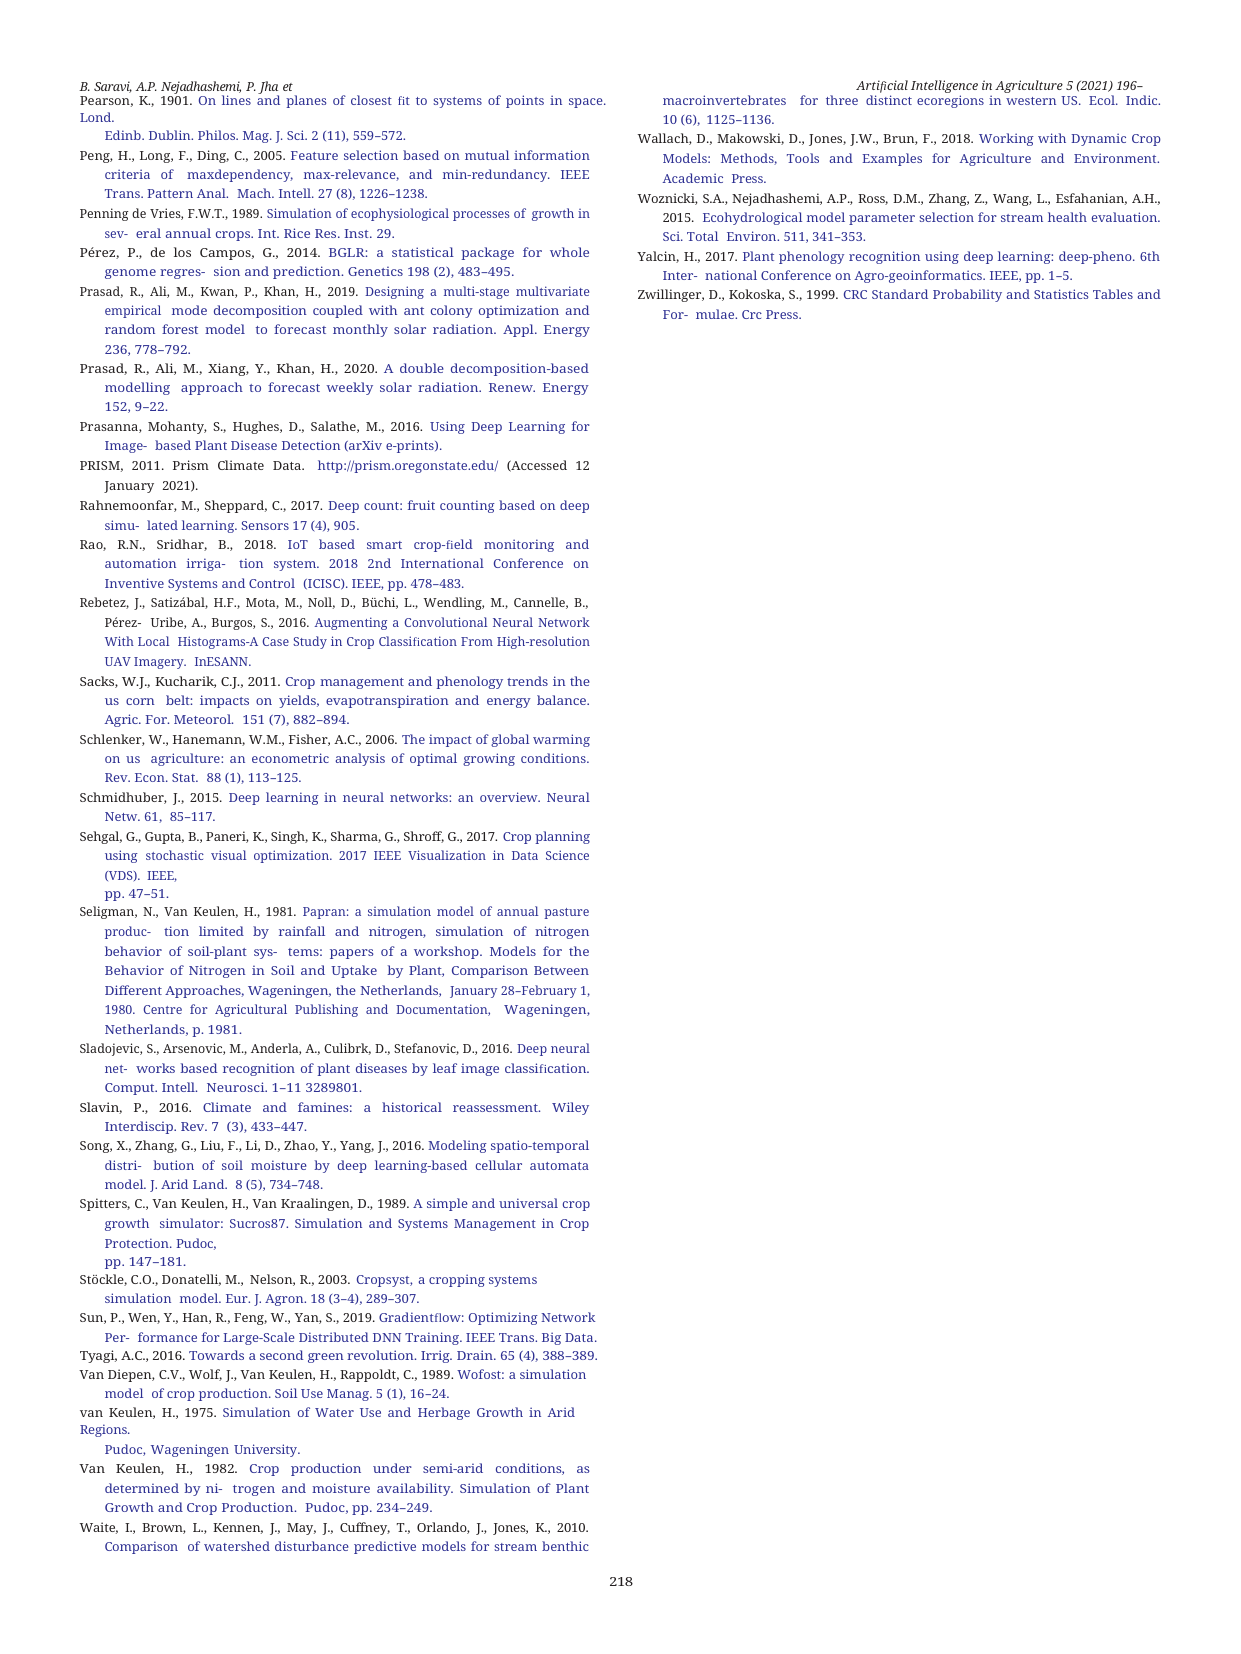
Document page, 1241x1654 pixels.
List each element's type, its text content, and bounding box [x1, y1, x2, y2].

text Song, X., Zhang, G., Liu, F., Li, D., Zhao, Y., Yang, J., 2016. Modeling spatio-temporal distri- bution of soil moisture by deep learning-based cellular automata model. J. Arid Land. 8 (5), 734–748. [79, 1137, 590, 1193]
text Sladojevic, S., Arsenovic, M., Anderla, A., Culibrk, D., Stefanovic, D., 2016. Deep neural net- works based recognition of plant diseases by leaf image classification. Comput. Intell. Neurosci. 1–11 3289801. [79, 1041, 590, 1096]
text Sun, P., Wen, Y., Han, R., Feng, W., Yan, S., 2019. Gradientflow: Optimizing Network Per- formance for Large-Scale Distributed DNN Training. IEEE Trans. Big Data. [79, 1309, 607, 1346]
text Van Keulen, H., 1982. Crop production under semi-arid conditions, as determined by ni- trogen and moisture availability. Simulation of Plant Growth and Crop Production. Pudoc, pp. 234–249. [79, 1460, 590, 1516]
text Yalcin, H., 2017. Plant phenology recognition using deep learning: deep-pheno. 6th Inter- national Conference on Agro-geoinformatics. IEEE, pp. 1–5. [637, 248, 1161, 284]
text Pudoc, Wageningen University. [104, 1441, 607, 1458]
text Pérez, P., de los Campos, G., 2014. BGLR: a statistical package for whole genome regres- sion and prediction. Genetics 198 (2), 483–495. [79, 244, 590, 281]
text Rao, R.N., Sridhar, B., 2018. IoT based smart crop-field monitoring and automation irriga- tion system. 2018 2nd International Conference on Inventive Systems and Control (ICISC). IEEE, pp. 478–483. [79, 536, 590, 592]
text Penning de Vries, F.W.T., 1989. Simulation of ecophysiological processes of growth in sev- eral annual crops. Int. Rice Res. Inst. 29. [79, 205, 590, 242]
text pp. 147–181. [104, 1255, 607, 1269]
text Edinb. Dublin. Philos. Mag. J. Sci. 2 (11), 559–572. [104, 127, 607, 144]
text Schmidhuber, J., 2015. Deep learning in neural networks: an overview. Neural Netw. 61, 85–117. [79, 789, 590, 825]
text Sehgal, G., Gupta, B., Paneri, K., Singh, K., Sharma, G., Shroff, G., 2017. Crop planning using stochastic visual optimization. 2017 IEEE Visualization in Data Science (VDS). IEEE, [79, 828, 590, 884]
text Prasad, R., Ali, M., Kwan, P., Khan, H., 2019. Designing a multi-stage multivariate empirical mode decomposition coupled with ant colony optimization and random forest model to forecast monthly solar radiation. Appl. Energy 236, 778–792. [79, 283, 590, 358]
text Spitters, C., Van Keulen, H., Van Kraalingen, D., 1989. A simple and universal crop growth simulator: Sucros87. Simulation and Systems Management in Crop Protection. Pudoc, [79, 1195, 590, 1252]
text Waite, I., Brown, L., Kennen, J., May, J., Cuffney, T., Orlando, J., Jones, K., 2010. Comparison of watershed disturbance predictive models for stream benthic macroinvertebrates for three distinct ecoregions in western US. Ecol. Indic. 10 (6), 1125–1136. [79, 1519, 590, 1555]
text Rahnemoonfar, M., Sheppard, C., 2017. Deep count: fruit counting based on deep simu- lated learning. Sensors 17 (4), 905. [79, 497, 590, 534]
text van Keulen, H., 1975. Simulation of Water Use and Herbage Growth in Arid Regions. [79, 1404, 607, 1438]
text Slavin, P., 2016. Climate and famines: a historical reassessment. Wiley Interdiscip. Rev. 7 (3), 433–447. [79, 1099, 590, 1135]
text Schlenker, W., Hanemann, W.M., Fisher, A.C., 2006. The impact of global warming on us agriculture: an econometric analysis of optimal growing conditions. Rev. Econ. Stat. 88 (1), 113–125. [79, 731, 590, 787]
text Pearson, K., 1901. On lines and planes of closest fit to systems of points in space. Lond. [79, 92, 607, 126]
text Waite, I., Brown, L., Kennen, J., May, J., Cuffney, T., Orlando, J., Jones, K., 2010. Comparison of watershed disturbance predictive models for stream benthic macroinvertebrates for three distinct ecoregions in western US. Ecol. Indic. 10 (6), 1125–1136. [637, 92, 1161, 128]
text Sacks, W.J., Kucharik, C.J., 2011. Crop management and phenology trends in the us corn belt: impacts on yields, evapotranspiration and energy balance. Agric. For. Meteorol. 151 (7), 882–894. [79, 673, 590, 728]
text Tyagi, A.C., 2016. Towards a second green revolution. Irrig. Drain. 65 (4), 388–389. [79, 1349, 607, 1363]
text Van Diepen, C.V., Wolf, J., Van Keulen, H., Rappoldt, C., 1989. Wofost: a simulation model of crop production. Soil Use Manag. 5 (1), 16–24. [79, 1366, 595, 1402]
text Wallach, D., Makowski, D., Jones, J.W., Brun, F., 2018. Working with Dynamic Crop Models: Methods, Tools and Examples for Agriculture and Environment. Academic Press. [637, 131, 1161, 187]
text Peng, H., Long, F., Ding, C., 2005. Feature selection based on mutual information criteria of maxdependency, max-relevance, and min-redundancy. IEEE Trans. Pattern Anal. Mach. Intell. 27 (8), 1226–1238. [79, 147, 590, 202]
text pp. 47–51. [104, 887, 607, 901]
text Woznicki, S.A., Nejadhashemi, A.P., Ross, D.M., Zhang, Z., Wang, L., Esfahanian, A.H., 2015. Ecohydrological model parameter selection for stream health evaluation. Sci. Total Environ. 511, 341–353. [637, 190, 1161, 246]
text Seligman, N., Van Keulen, H., 1981. Papran: a simulation model of annual pasture produc- tion limited by rainfall and nitrogen, simulation of nitrogen behavior of soil-plant sys- tems: papers of a workshop. Models for the Behavior of Nitrogen in Soil and Uptake by Plant, Comparison Between Different Approaches, Wageningen, the Netherlands, January 28–February 1, 1980. Centre for Agricultural Publishing and Documentation, Wageningen, Netherlands, p. 1981. [79, 903, 590, 1038]
text Prasad, R., Ali, M., Xiang, Y., Khan, H., 2020. A double decomposition-based modelling approach to forecast weekly solar radiation. Renew. Energy 152, 9–22. [79, 360, 590, 415]
text PRISM, 2011. Prism Climate Data. http://prism.oregonstate.edu/ (Accessed 12 January 2021). [79, 457, 590, 494]
text Rebetez, J., Satizábal, H.F., Mota, M., Noll, D., Büchi, L., Wendling, M., Cannelle, B., Pérez- Uribe, A., Burgos, S., 2016. Augmenting a Convolutional Neural Network With Local Histograms-A Case Study in Crop Classification From High-resolution UAV Imagery. InESANN. [79, 594, 590, 670]
text Zwillinger, D., Kokoska, S., 1999. CRC Standard Probability and Statistics Tables and For- mulae. Crc Press. [637, 286, 1161, 323]
text Prasanna, Mohanty, S., Hughes, D., Salathe, M., 2016. Using Deep Learning for Image- based Plant Disease Detection (arXiv e-prints). [79, 418, 590, 454]
text Stöckle, C.O., Donatelli, M., Nelson, R., 2003. Cropsyst, a cropping systems simulation model. Eur. J. Agron. 18 (3–4), 289–307. [79, 1271, 588, 1307]
